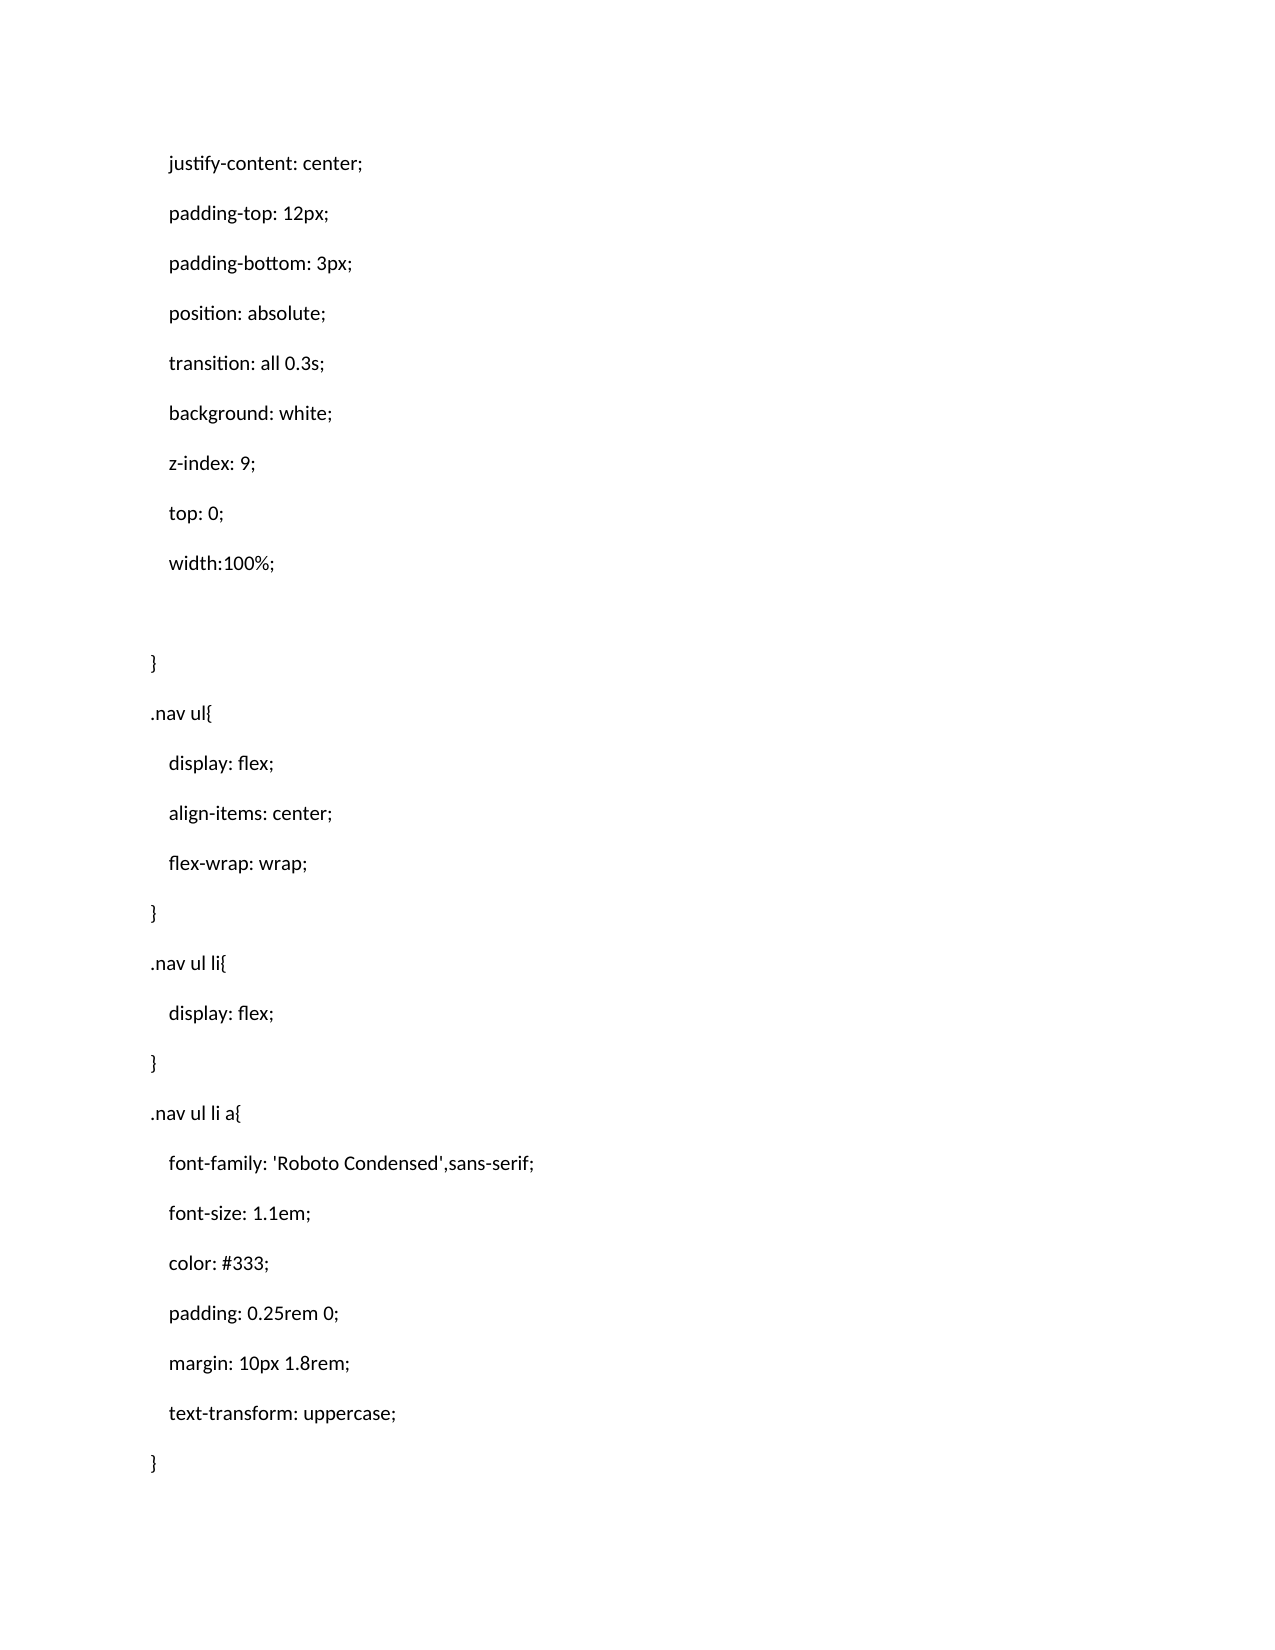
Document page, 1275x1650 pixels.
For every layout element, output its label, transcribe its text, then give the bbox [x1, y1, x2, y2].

text display: flex; [150, 750, 1125, 775]
text flex-wrap: wrap; [150, 850, 1125, 875]
text .nav ul li{ [150, 950, 1125, 975]
text justify-content: center; [150, 150, 1125, 175]
text padding-top: 12px; [150, 200, 1125, 225]
text font-size: 1.1em; [150, 1200, 1125, 1225]
text align-items: center; [150, 800, 1125, 825]
text } [150, 1050, 1125, 1075]
text top: 0; [150, 500, 1125, 525]
text font-family: 'Roboto Condensed',sans-serif; [150, 1150, 1125, 1175]
text margin: 10px 1.8rem; [150, 1350, 1125, 1375]
text display: flex; [150, 1000, 1125, 1025]
text position: absolute; [150, 300, 1125, 325]
text } [150, 900, 1125, 925]
text .nav ul{ [150, 700, 1125, 725]
text background: white; [150, 400, 1125, 425]
text } [150, 650, 1125, 675]
text padding-bottom: 3px; [150, 250, 1125, 275]
text } [150, 1450, 1125, 1475]
text z-index: 9; [150, 450, 1125, 475]
text .nav ul li a{ [150, 1100, 1125, 1125]
text text-transform: uppercase; [150, 1400, 1125, 1425]
text width:100%; [150, 550, 1125, 575]
text transition: all 0.3s; [150, 350, 1125, 375]
text padding: 0.25rem 0; [150, 1300, 1125, 1325]
text color: #333; [150, 1250, 1125, 1275]
